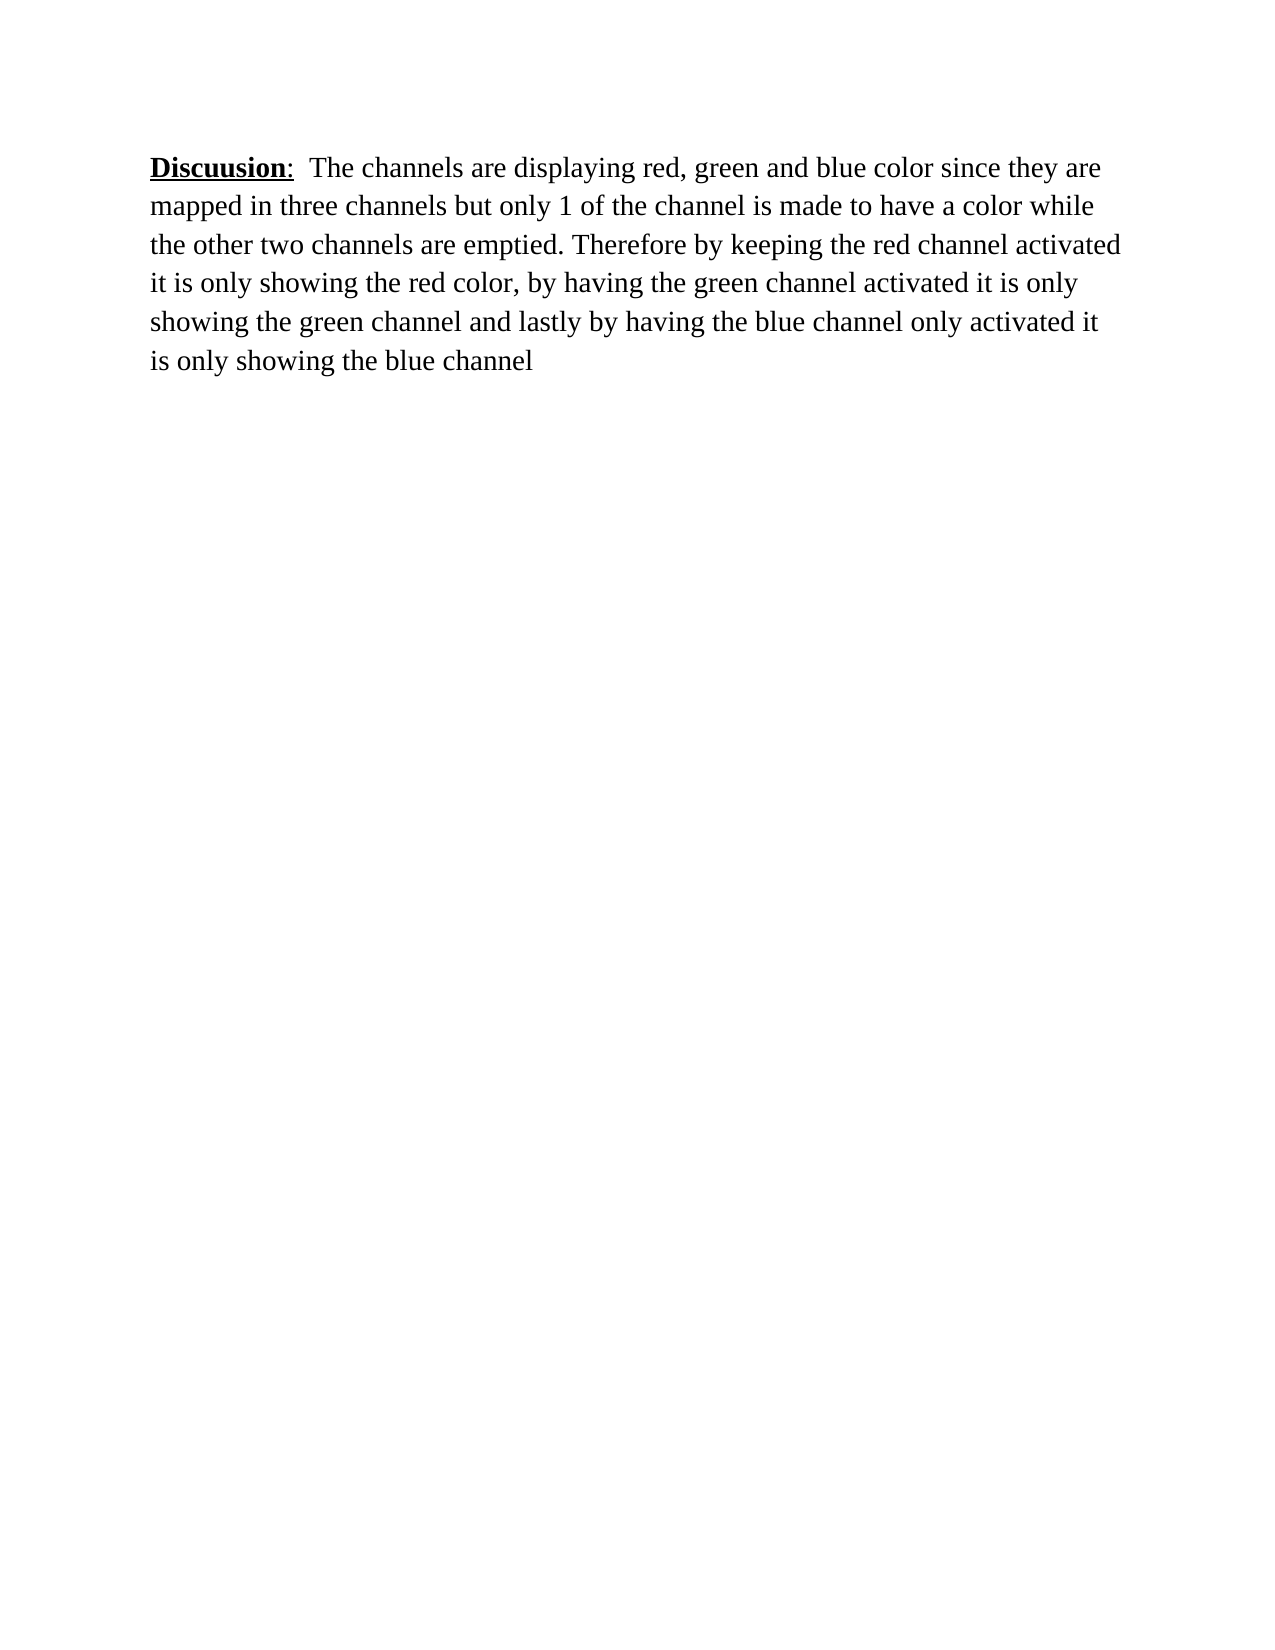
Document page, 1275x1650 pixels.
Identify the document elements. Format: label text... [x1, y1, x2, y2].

text Discuusion: The channels are displaying red, green and blue color since they are mapped in three channels but only 1 of the channel is made to have a color while the other two channels are emptied. Therefore by keeping the red channel activated it is only showing the red color, by having the green channel activated it is only showing the green channel and lastly by having the blue channel only activated it is only showing the blue channel [150, 150, 1125, 376]
